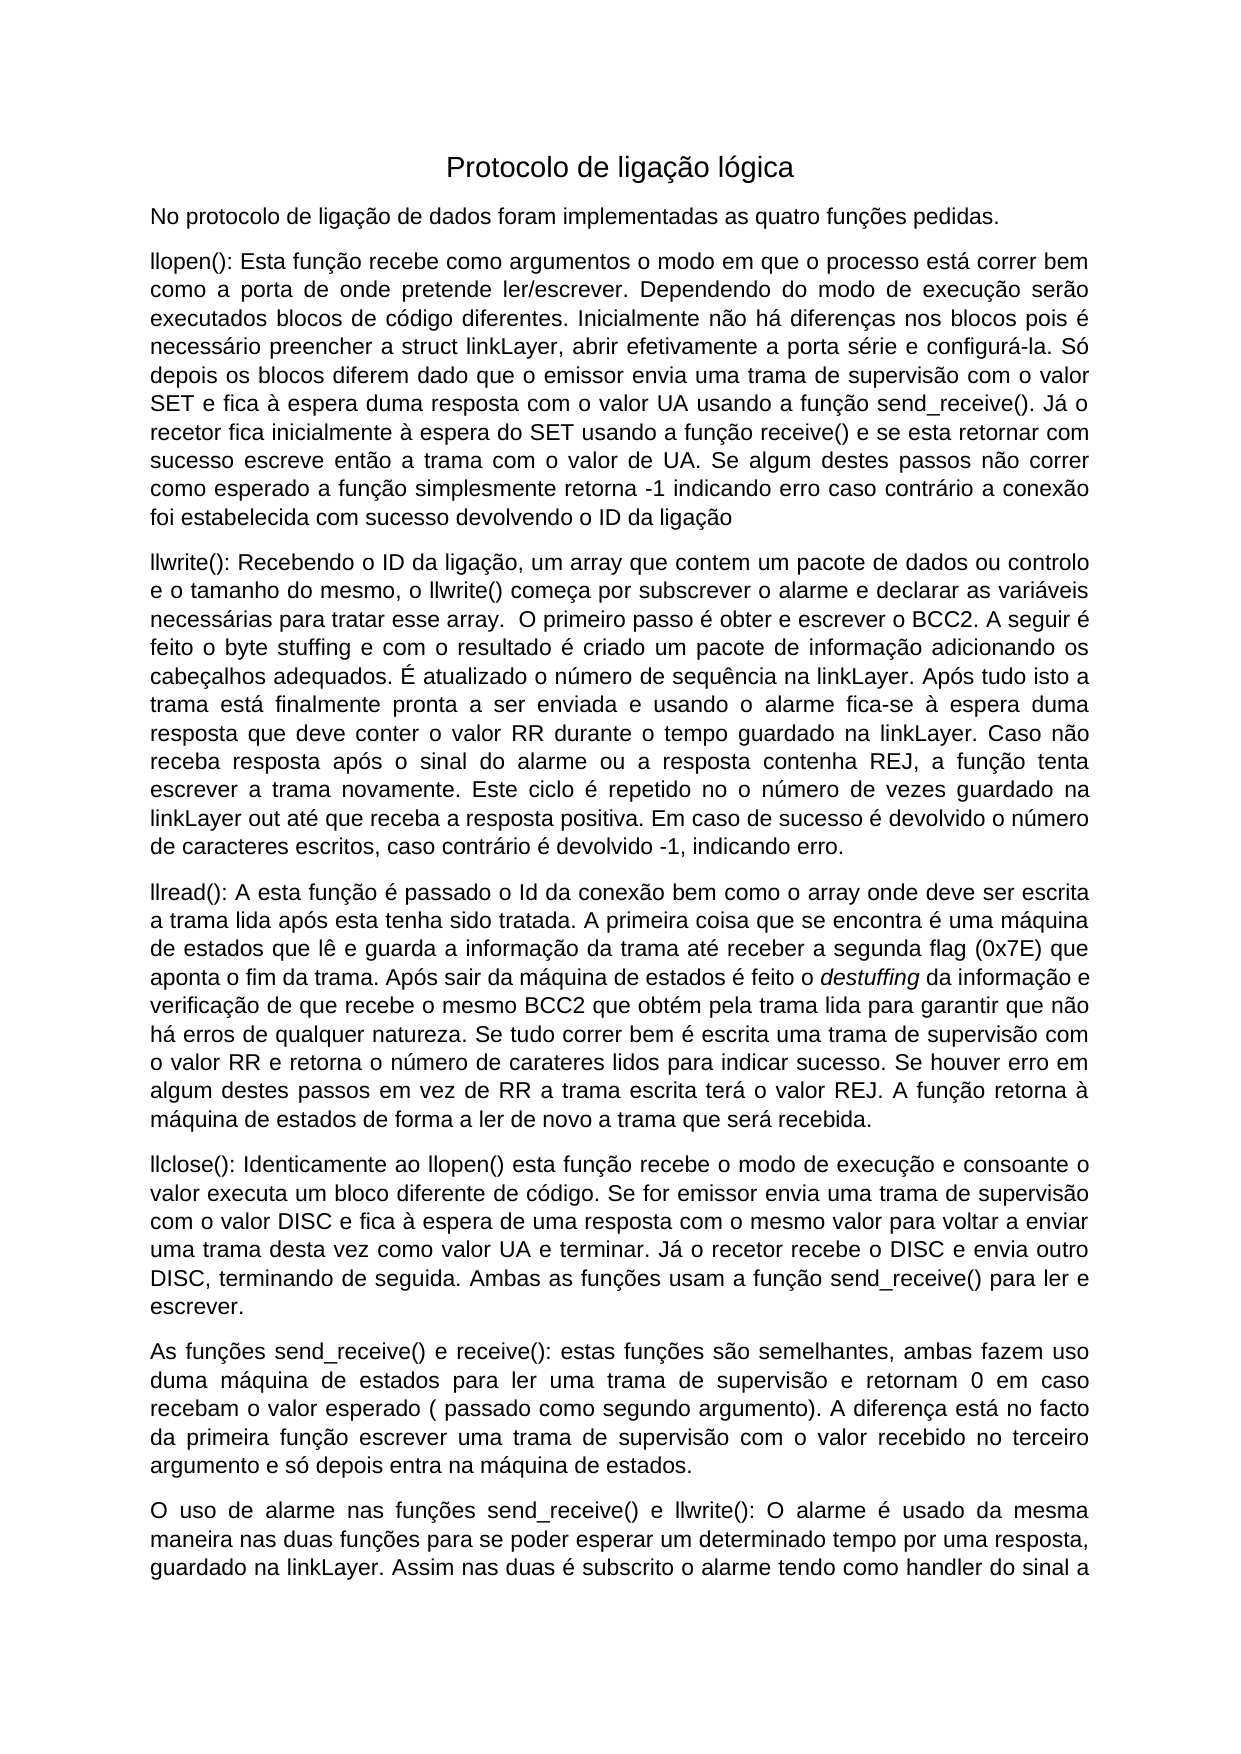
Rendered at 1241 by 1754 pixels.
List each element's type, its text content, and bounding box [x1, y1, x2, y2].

text No protocolo de ligação de dados foram implementadas as quatro funções pedidas. [150, 203, 1090, 229]
text llopen(): Esta função recebe como argumentos o modo em que o processo está correr bem como a porta de onde pretende ler/escrever. Dependendo do modo de execução serão executados blocos de código diferentes. Inicialmente não há diferenças nos blocos pois é necessário preencher a struct linkLayer, abrir efetivamente a porta série e configurá-la. Só depois os blocos diferem dado que o emissor envia uma trama de supervisão com o valor SET e fica à espera duma resposta com o valor UA usando a função send_receive(). Já o recetor fica inicialmente à espera do SET usando a função receive() e se esta retornar com sucesso escreve então a trama com o valor de UA. Se algum destes passos não correr como esperado a função simplesmente retorna -1 indicando erro caso contrário a conexão foi estabelecida com sucesso devolvendo o ID da ligação [150, 248, 1090, 530]
text llread(): A esta função é passado o Id da conexão bem como o array onde deve ser escrita a trama lida após esta tenha sido tratada. A primeira coisa que se encontra é uma máquina de estados que lê e guarda a informação da trama até receber a segunda flag (0x7E) que aponta o fim da trama. Após sair da máquina de estados é feito o destuffing da informação e verificação de que recebe o mesmo BCC2 que obtém pela trama lida para garantir que não há erros de qualquer natureza. Se tudo correr bem é escrita uma trama de supervisão com o valor RR e retorna o número de carateres lidos para indicar sucesso. Se houver erro em algum destes passos em vez de RR a trama escrita terá o valor REJ. A função retorna à máquina de estados de forma a ler de novo a trama que será recebida. [150, 878, 1090, 1132]
text Protocolo de ligação lógica [150, 150, 1090, 183]
text llclose(): Identicamente ao llopen() esta função recebe o modo de execução e consoante o valor executa um bloco diferente de código. Se for emissor envia uma trama de supervisão com o valor DISC e fica à espera de uma resposta com o mesmo valor para voltar a enviar uma trama desta vez como valor UA e terminar. Já o recetor recebe o DISC e envia outro DISC, terminando de seguida. Ambas as funções usam a função send_receive() para ler e escrever. [150, 1151, 1090, 1319]
text llwrite(): Recebendo o ID da ligação, um array que contem um pacote de dados ou controlo e o tamanho do mesmo, o llwrite() começa por subscrever o alarme e declarar as variáveis necessárias para tratar esse array. O primeiro passo é obter e escrever o BCC2. A seguir é feito o byte stuffing e com o resultado é criado um pacote de informação adicionando os cabeçalhos adequados. É atualizado o número de sequência na linkLayer. Após tudo isto a trama está finalmente pronta a ser enviada e usando o alarme fica-se à espera duma resposta que deve conter o valor RR durante o tempo guardado na linkLayer. Caso não receba resposta após o sinal do alarme ou a resposta contenha REJ, a função tenta escrever a trama novamente. Este ciclo é repetido no o número de vezes guardado na linkLayer out até que receba a resposta positiva. Em caso de sucesso é devolvido o número de caracteres escritos, caso contrário é devolvido -1, indicando erro. [150, 549, 1090, 860]
text As funções send_receive() e receive(): estas funções são semelhantes, ambas fazem uso duma máquina de estados para ler uma trama de supervisão e retornam 0 em caso recebam o valor esperado ( passado como segundo argumento). A diferença está no facto da primeira função escrever uma trama de supervisão com o valor recebido no terceiro argumento e só depois entra na máquina de estados. [150, 1338, 1090, 1478]
